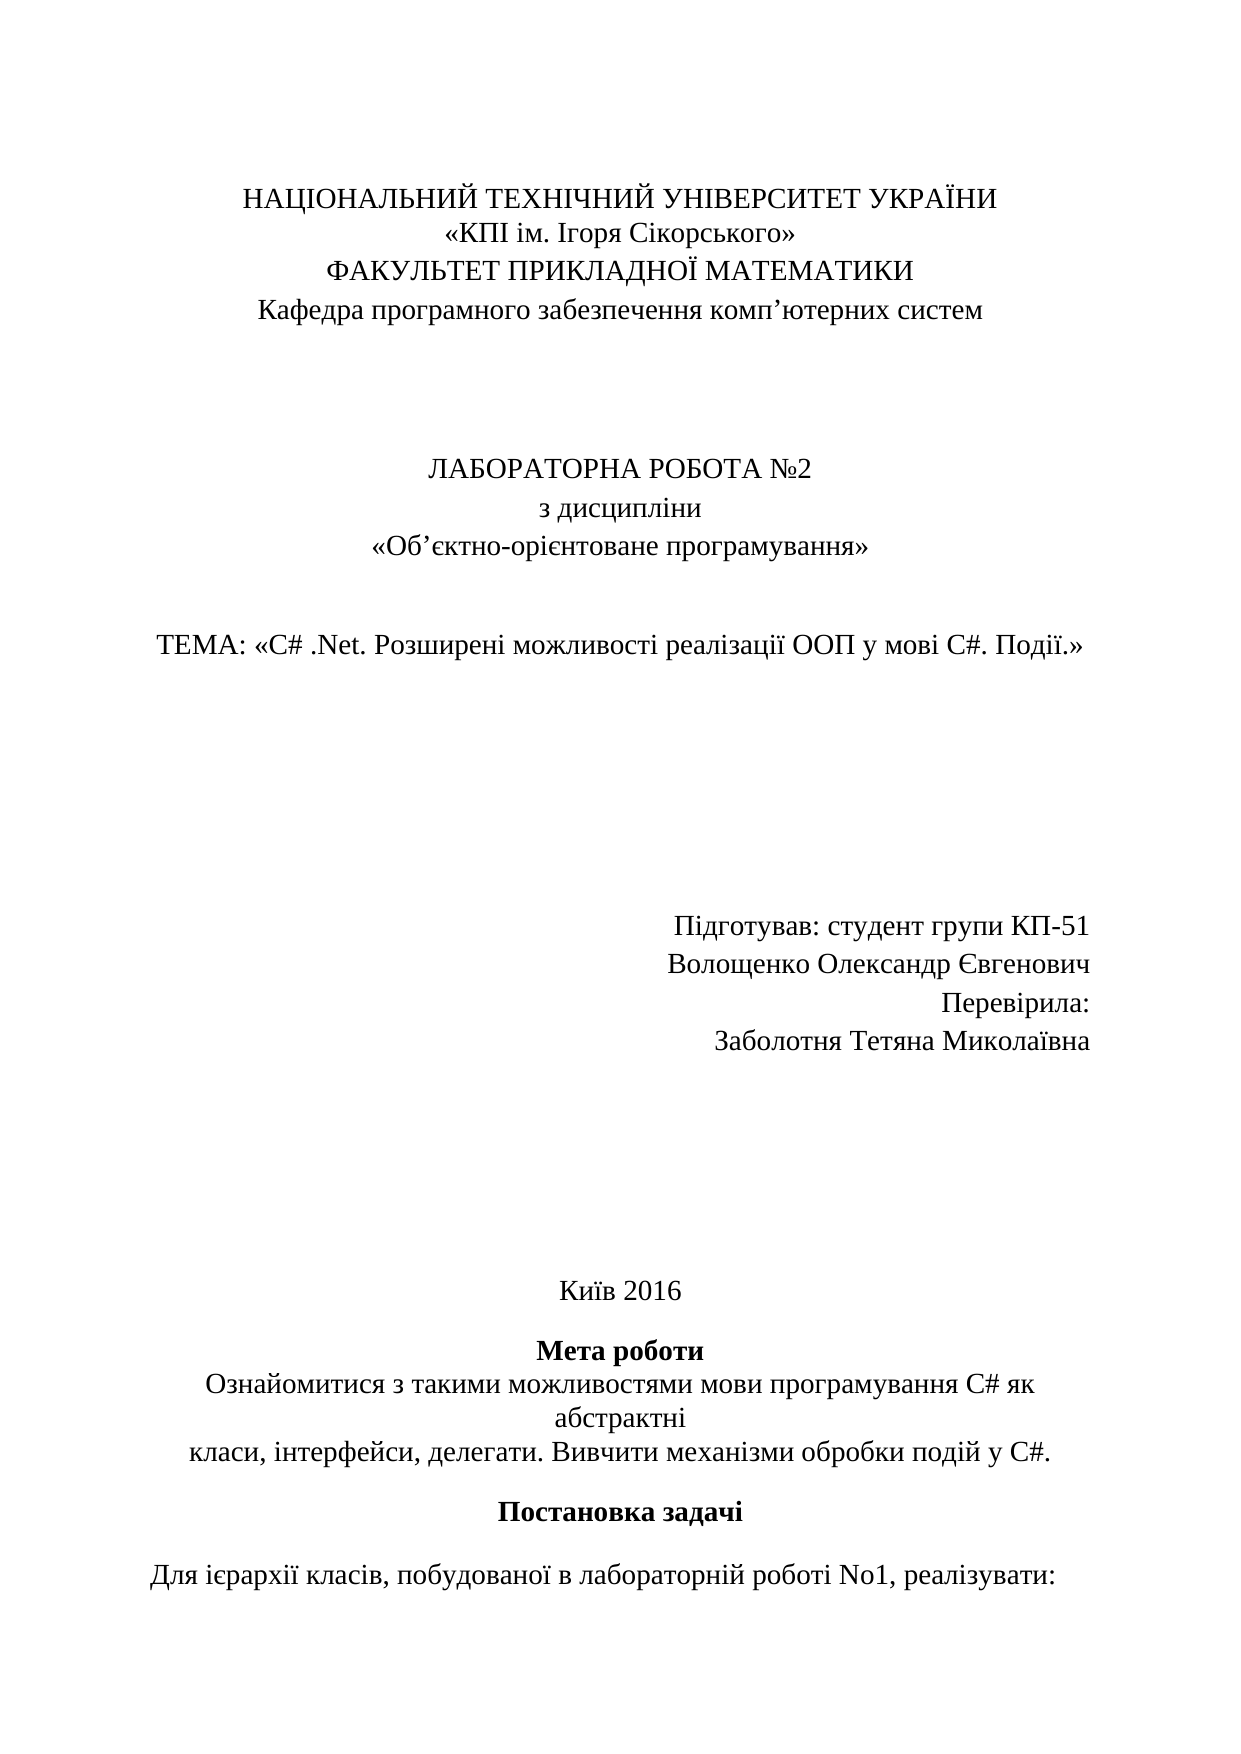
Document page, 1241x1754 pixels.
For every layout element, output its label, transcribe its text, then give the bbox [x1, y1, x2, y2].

text Київ 2016 [150, 1273, 1090, 1307]
text Для ієрархії класів, побудованої в лабораторній роботі No1, реалізувати: [150, 1557, 1090, 1591]
text ТЕМА: «C# .Net. Розширені можливості реалізації ООП у мові C#. Події.» [150, 627, 1090, 661]
text НАЦІОНАЛЬНИЙ ТЕХНІЧНИЙ УНІВЕРСИТЕТ УКРАЇНИ [150, 181, 1090, 215]
text ЛАБОРАТОРНА РОБОТА №2 [150, 451, 1090, 485]
text Волощенко Олександр Євгенович [150, 946, 1090, 980]
text Заболотня Тетяна Миколаївна [150, 1023, 1090, 1057]
text Постановка задачі [150, 1494, 1090, 1527]
text Мета роботи [150, 1333, 1090, 1367]
text класи, інтерфейси, делегати. Вивчити механізми обробки подій у C#. [150, 1434, 1090, 1467]
text з дисципліни [150, 490, 1090, 523]
text Ознайомитися з такими можливостями мови програмування C# як абстрактні [150, 1367, 1090, 1434]
text «Об’єктно-орієнтоване програмування» [150, 528, 1090, 562]
text Перевірила: [150, 985, 1090, 1018]
text Підготував: студент групи КП-51 [150, 908, 1090, 941]
text ФАКУЛЬТЕТ ПРИКЛАДНОЇ МАТЕМАТИКИ [150, 253, 1090, 287]
text «КПІ ім. Ігоря Сікорського» [150, 215, 1090, 248]
text Кафедра програмного забезпечення комп’ютерних систем [150, 292, 1090, 326]
